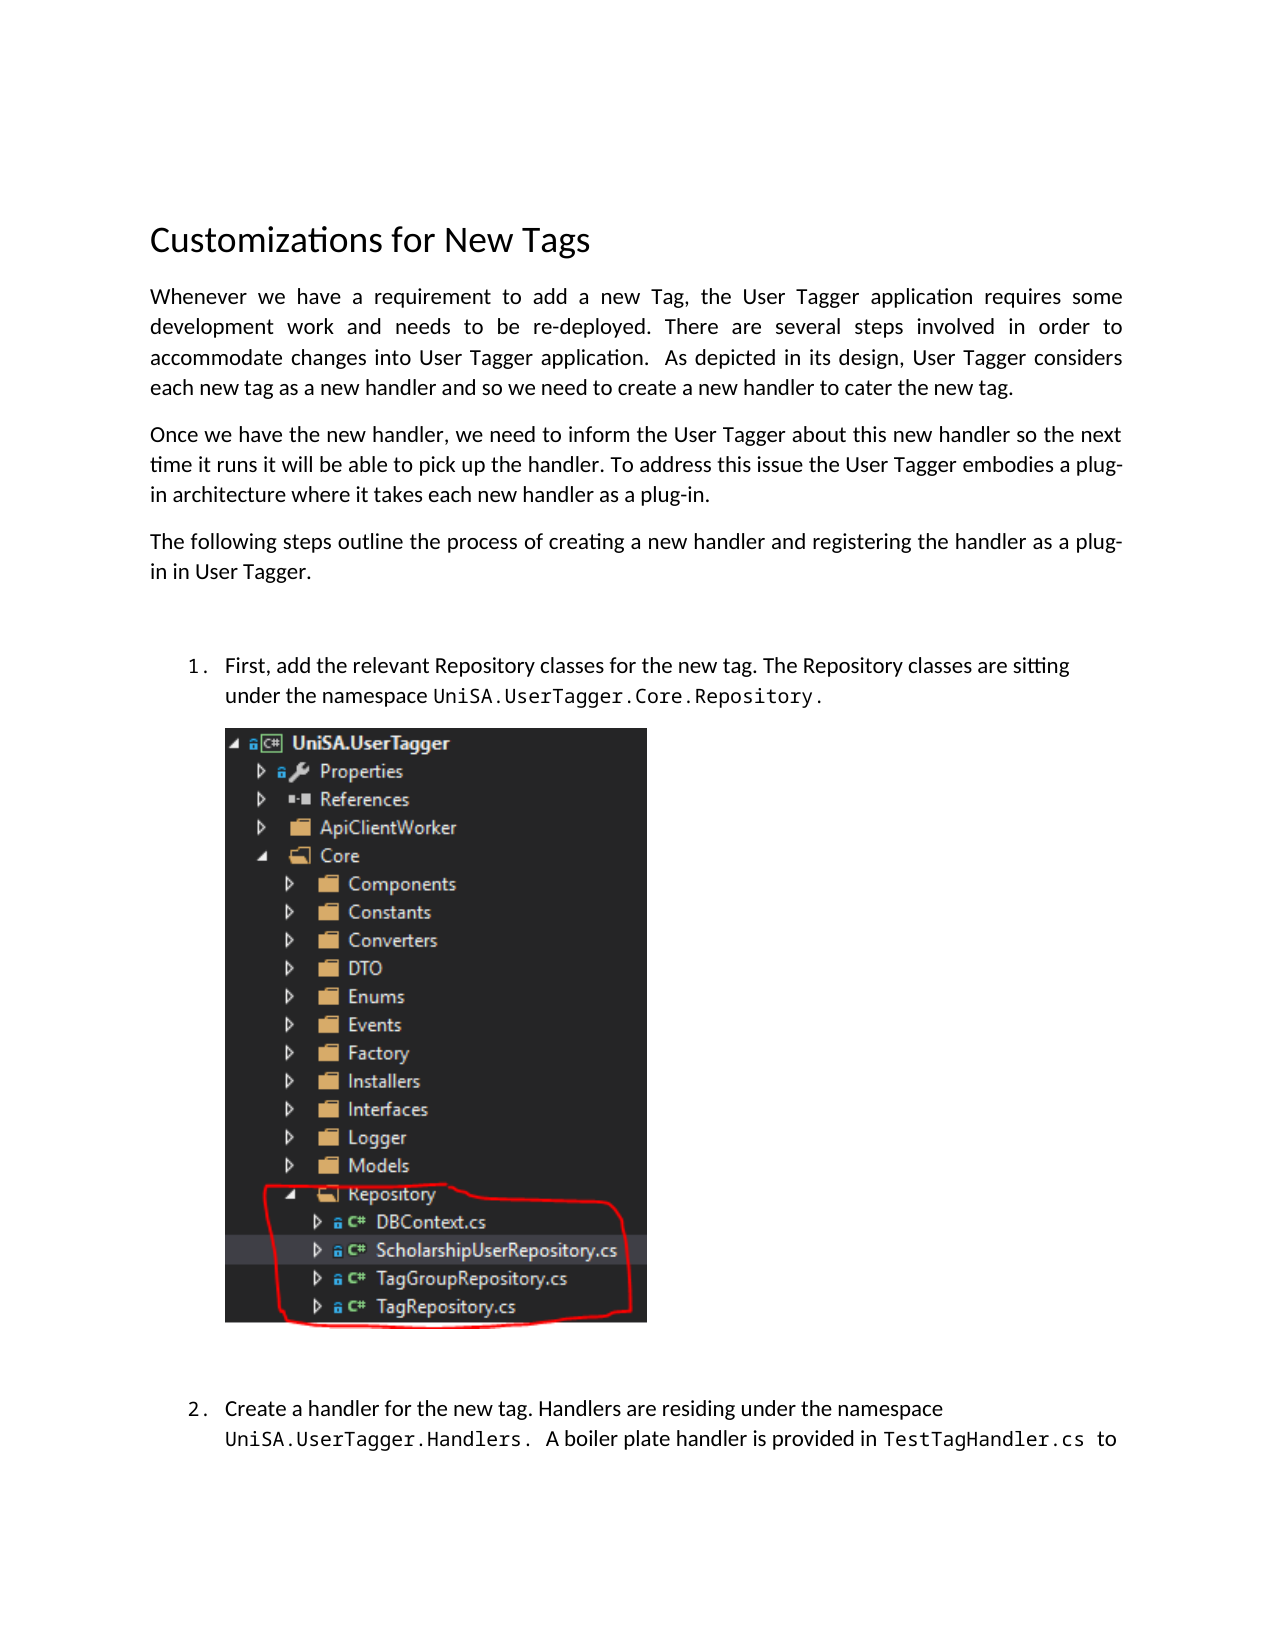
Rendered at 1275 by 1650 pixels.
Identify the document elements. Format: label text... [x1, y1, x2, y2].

text Customizations for New Tags [150, 216, 1125, 262]
text Once we have the new handler, we need to inform the User Tagger about this new handler so the next time it runs it will be able to pick up the handler. To address this issue the User Tagger embodies a plug-in architecture where it takes each new handler as a plug-in. [150, 420, 1125, 508]
list First, add the relevant Repository classes for the new tag. The Repository classes are sitting under the namespace UniSA.UserTagger.Core.Repository. [187, 651, 1125, 709]
text The following steps outline the process of creating a new handler and registering the handler as a plug-in in User Tagger. [150, 527, 1125, 585]
picture [225, 728, 647, 1329]
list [187, 1394, 1125, 1452]
text Whenever we have a requirement to add a new Tag, the User Tagger application requires some development work and needs to be re-deployed. There are several steps involved in order to accommodate changes into User Tagger application. As depicted in its design, User Tagger considers each new tag as a new handler and so we need to create a new handler to cater the new tag. [150, 282, 1125, 401]
